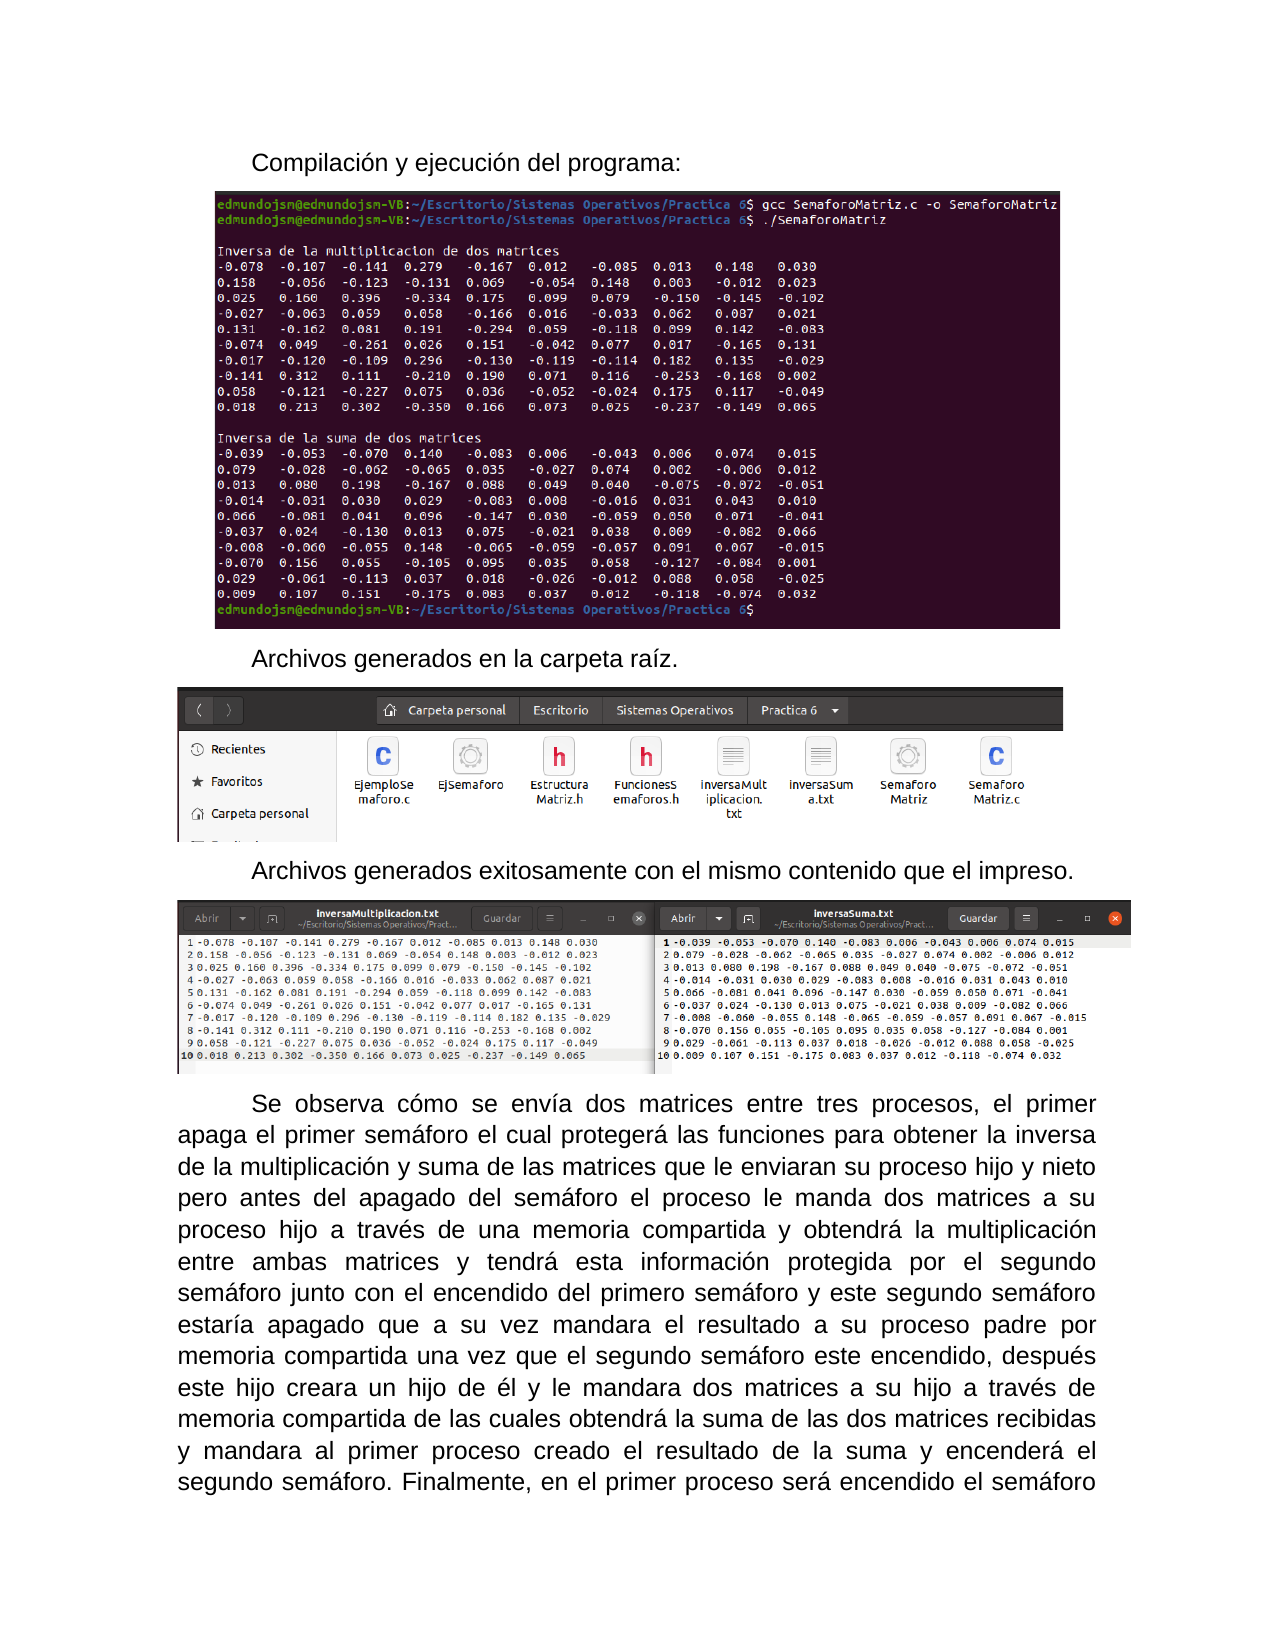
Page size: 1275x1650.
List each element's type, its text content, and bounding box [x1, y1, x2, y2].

picture [214, 191, 1061, 629]
text Compilación y ejecución del programa: [177, 148, 1098, 176]
text Archivos generados exitosamente con el mismo contenido que el impreso. [177, 856, 1098, 885]
text Archivos generados en la carpeta raíz. [177, 644, 1098, 672]
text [177, 1089, 1098, 1496]
picture [177, 900, 1131, 1074]
picture [177, 687, 1064, 842]
